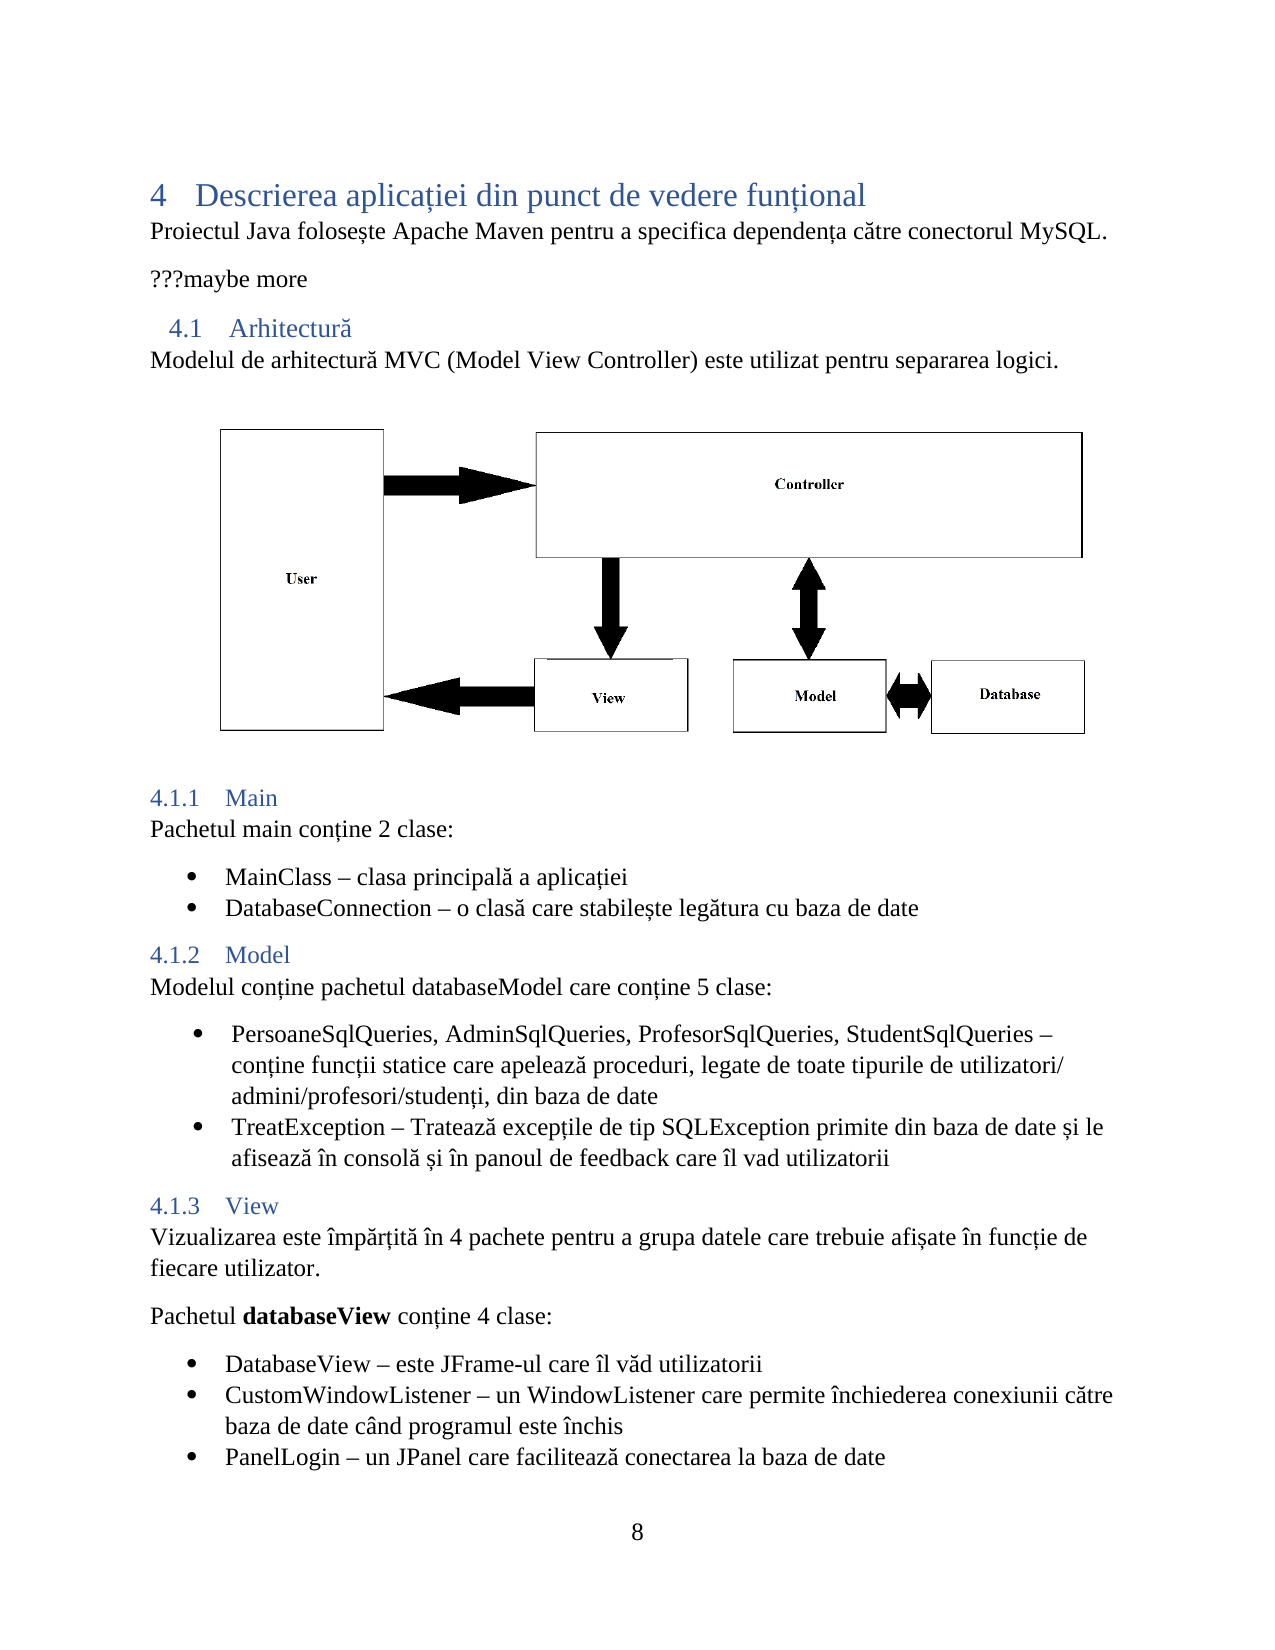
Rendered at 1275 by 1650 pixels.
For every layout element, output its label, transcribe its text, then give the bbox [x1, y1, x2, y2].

list DatabaseConnection – o clasă care stabilește legătura cu baza de date [187, 893, 1125, 922]
list CustomWindowListener – un WindowListener care permite închiederea conexiunii către baza de date când programul este închis [187, 1380, 1125, 1439]
picture [150, 396, 1125, 762]
subtitle Descrierea aplicației din punct de vedere funțional [150, 175, 1125, 213]
list DatabaseView – este JFrame-ul care îl văd utilizatorii [187, 1349, 1125, 1377]
text Proiectul Java folosește Apache Maven pentru a specifica dependența către conectorul MySQL. [150, 216, 1125, 245]
text Modelul conține pachetul databaseModel care conține 5 clase: [150, 972, 1125, 1000]
subtitle View [150, 1191, 1125, 1220]
list PersoaneSqlQueries, AdminSqlQueries, ProfesorSqlQueries, StudentSqlQueries – conține funcții statice care apelează proceduri, legate de toate tipurile de utilizatori/ admini/profesori/studenți, din baza de date [194, 1019, 1125, 1110]
text Pachetul databaseView conține 4 clase: [150, 1301, 1125, 1330]
text Modelul de arhitectură MVC (Model View Controller) este utilizat pentru separarea logici. [150, 345, 1125, 374]
text Pachetul main conține 2 clase: [150, 814, 1125, 843]
list PanelLogin – un JPanel care facilitează conectarea la baza de date [187, 1442, 1125, 1471]
list TreatException – Tratează excepțile de tip SQLException primite din baza de date și le afisează în consolă și în panoul de feedback care îl vad utilizatorii [194, 1112, 1125, 1172]
text Vizualizarea este împărțită în 4 pachete pentru a grupa datele care trebuie afișate în funcție de fiecare utilizator. [150, 1222, 1125, 1282]
list MainClass – clasa principală a aplicației [187, 862, 1125, 891]
text ???maybe more [150, 264, 1125, 293]
subtitle Arhitectură [169, 312, 1125, 343]
subtitle Main [150, 762, 1125, 812]
subtitle Model [150, 941, 1125, 969]
